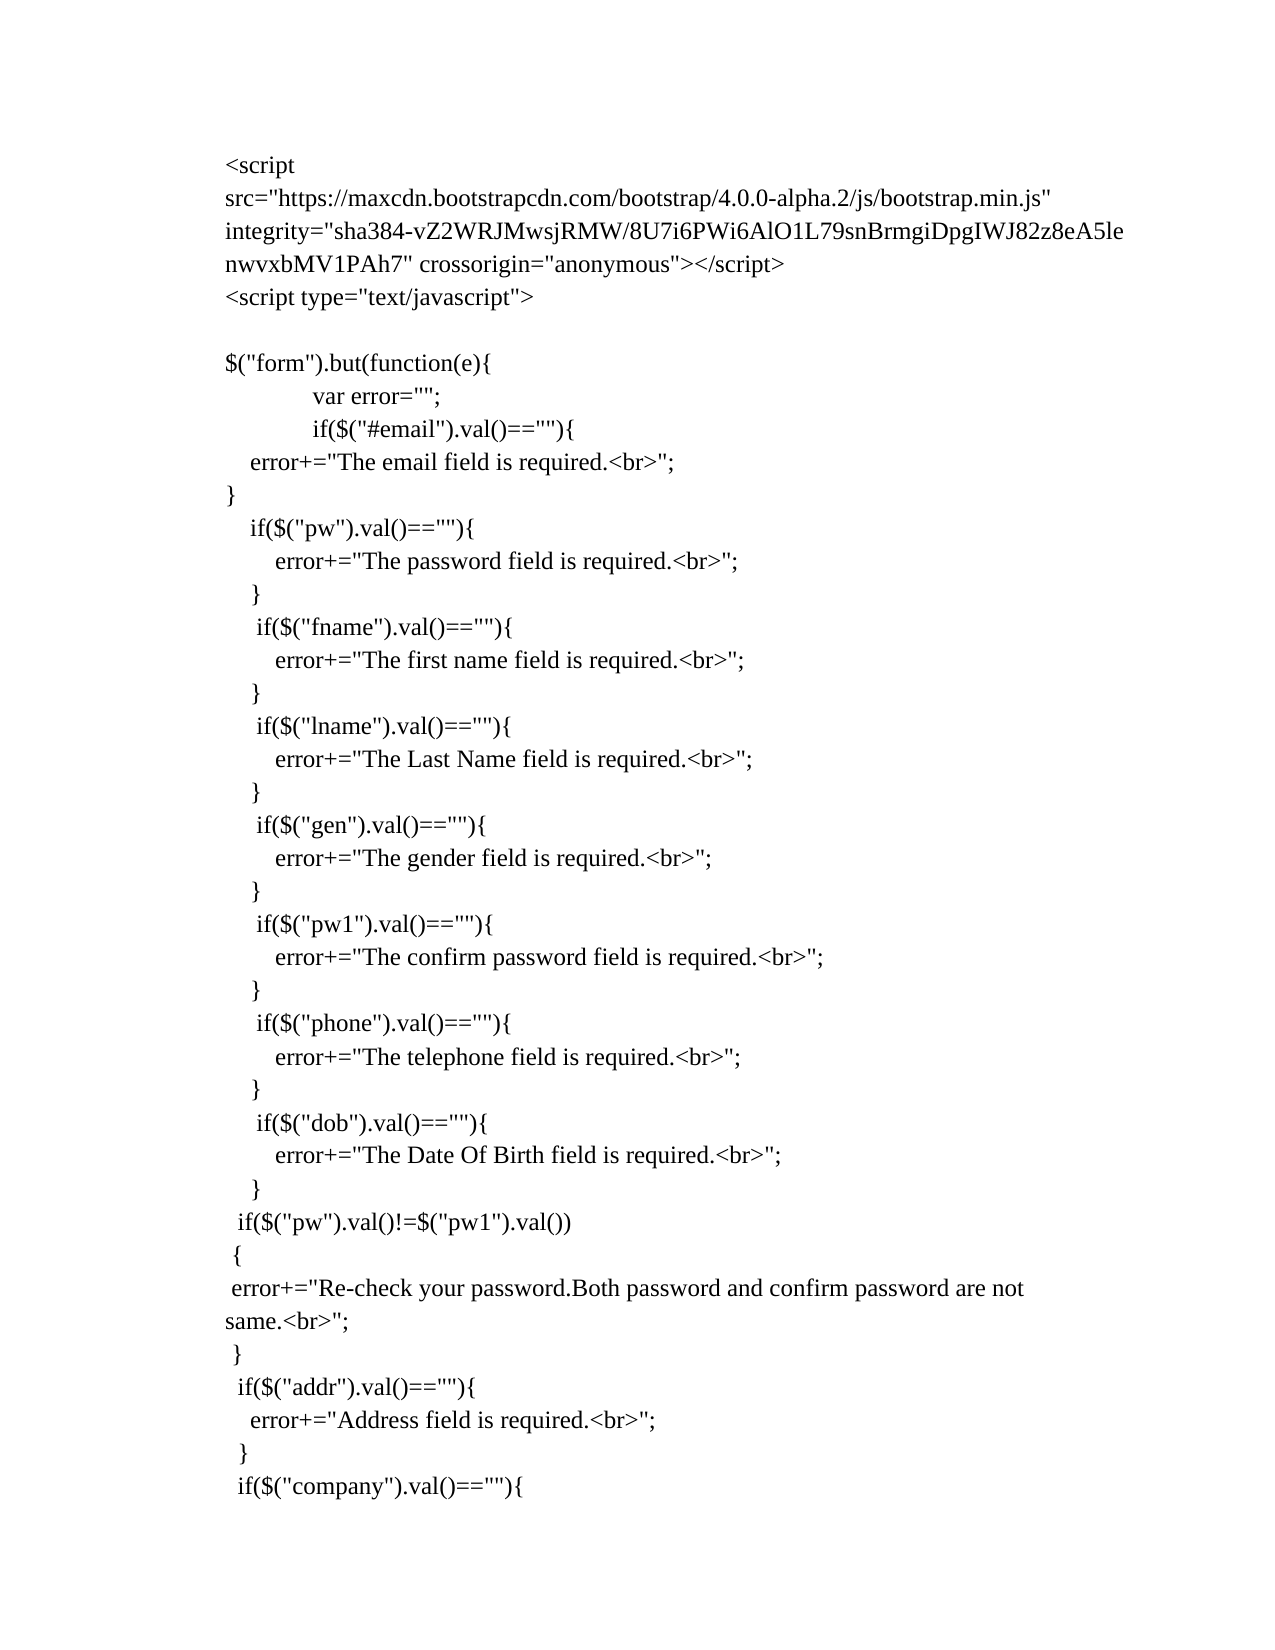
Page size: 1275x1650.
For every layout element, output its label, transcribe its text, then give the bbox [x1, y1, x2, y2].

list $("form").but(function(e){ [225, 348, 1125, 377]
list { [225, 1240, 1125, 1268]
list } [225, 976, 1125, 1004]
list } [225, 579, 1125, 608]
list } [225, 1339, 1125, 1367]
list } [225, 1074, 1125, 1103]
list if($("pw").val()!=$("pw1").val()) [225, 1207, 1125, 1235]
list if($("gen").val()==""){ [225, 810, 1125, 839]
list if($("pw1").val()==""){ [225, 909, 1125, 938]
list if($("addr").val()==""){ [225, 1372, 1125, 1401]
list <script type="text/javascript"> [225, 282, 1125, 311]
list if($("lname").val()==""){ [225, 711, 1125, 740]
list if($("company").val()==""){ [225, 1471, 1125, 1499]
list } [225, 876, 1125, 905]
list if($("dob").val()==""){ [225, 1108, 1125, 1136]
list error+="The password field is required.<br>"; [225, 546, 1125, 575]
list } [225, 1438, 1125, 1467]
list error+="The Date Of Birth field is required.<br>"; [225, 1141, 1125, 1169]
list error+="Address field is required.<br>"; [225, 1405, 1125, 1433]
list error+="The telephone field is required.<br>"; [225, 1042, 1125, 1070]
list error+="Re-check your password.Both password and confirm password are not same.<br>"; [225, 1273, 1125, 1334]
list } [225, 678, 1125, 707]
list if($("pw").val()==""){ [225, 513, 1125, 542]
list } [225, 480, 1125, 509]
list var error=""; [225, 381, 1125, 410]
list error+="The Last Name field is required.<br>"; [225, 744, 1125, 773]
list <script src="https://maxcdn.bootstrapcdn.com/bootstrap/4.0.0-alpha.2/js/bootstrap.min.js" integrity="sha384-vZ2WRJMwsjRMW/8U7i6PWi6AlO1L79snBrmgiDpgIWJ82z8eA5lenwvxbMV1PAh7" crossorigin="anonymous"></script> [225, 150, 1125, 278]
list error+="The first name field is required.<br>"; [225, 645, 1125, 674]
list } [225, 777, 1125, 806]
list if($("#email").val()==""){ [225, 414, 1125, 443]
list if($("phone").val()==""){ [225, 1008, 1125, 1037]
list error+="The confirm password field is required.<br>"; [225, 942, 1125, 971]
list error+="The email field is required.<br>"; [225, 447, 1125, 476]
list if($("fname").val()==""){ [225, 612, 1125, 641]
list } [225, 1174, 1125, 1202]
list error+="The gender field is required.<br>"; [225, 843, 1125, 872]
